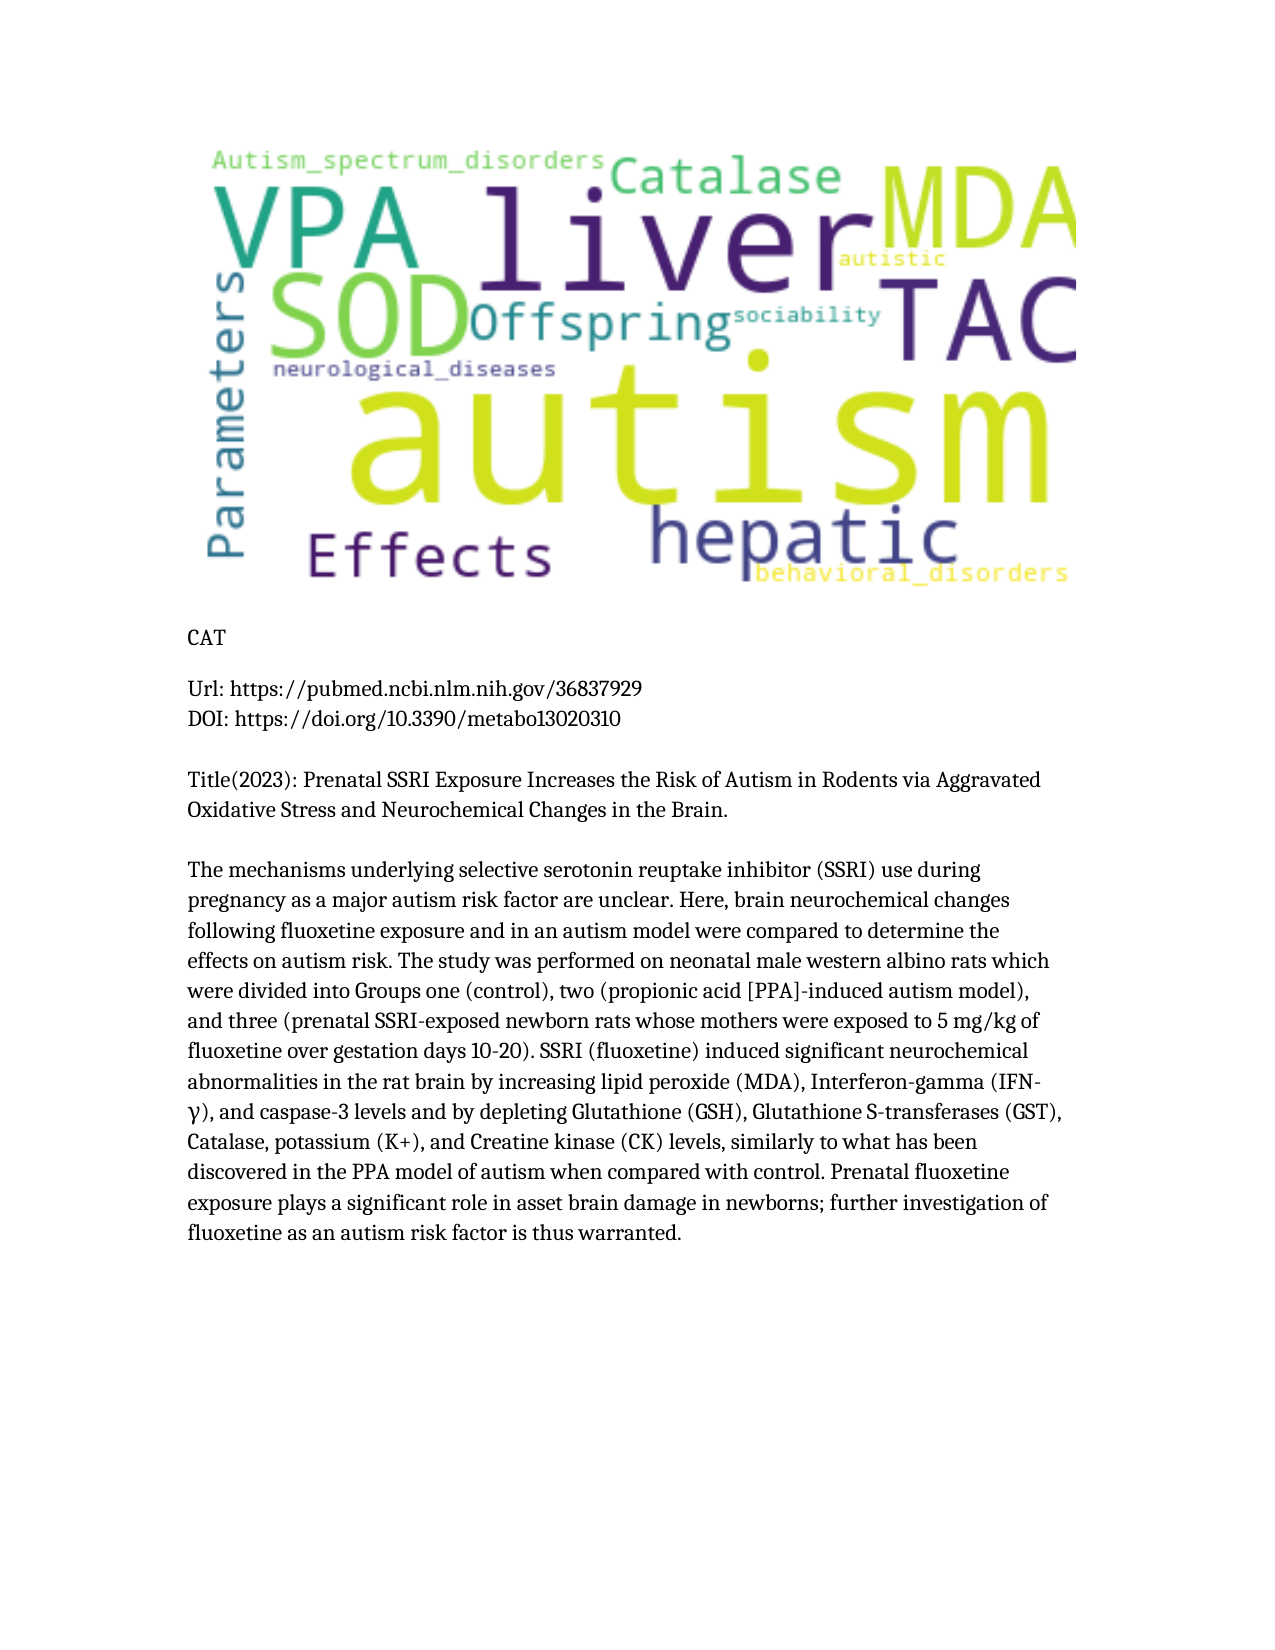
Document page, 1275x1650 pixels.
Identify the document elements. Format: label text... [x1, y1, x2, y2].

picture [206, 150, 1077, 600]
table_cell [176, 676, 1076, 1276]
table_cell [176, 150, 1076, 625]
table_cell CAT [176, 625, 1076, 676]
